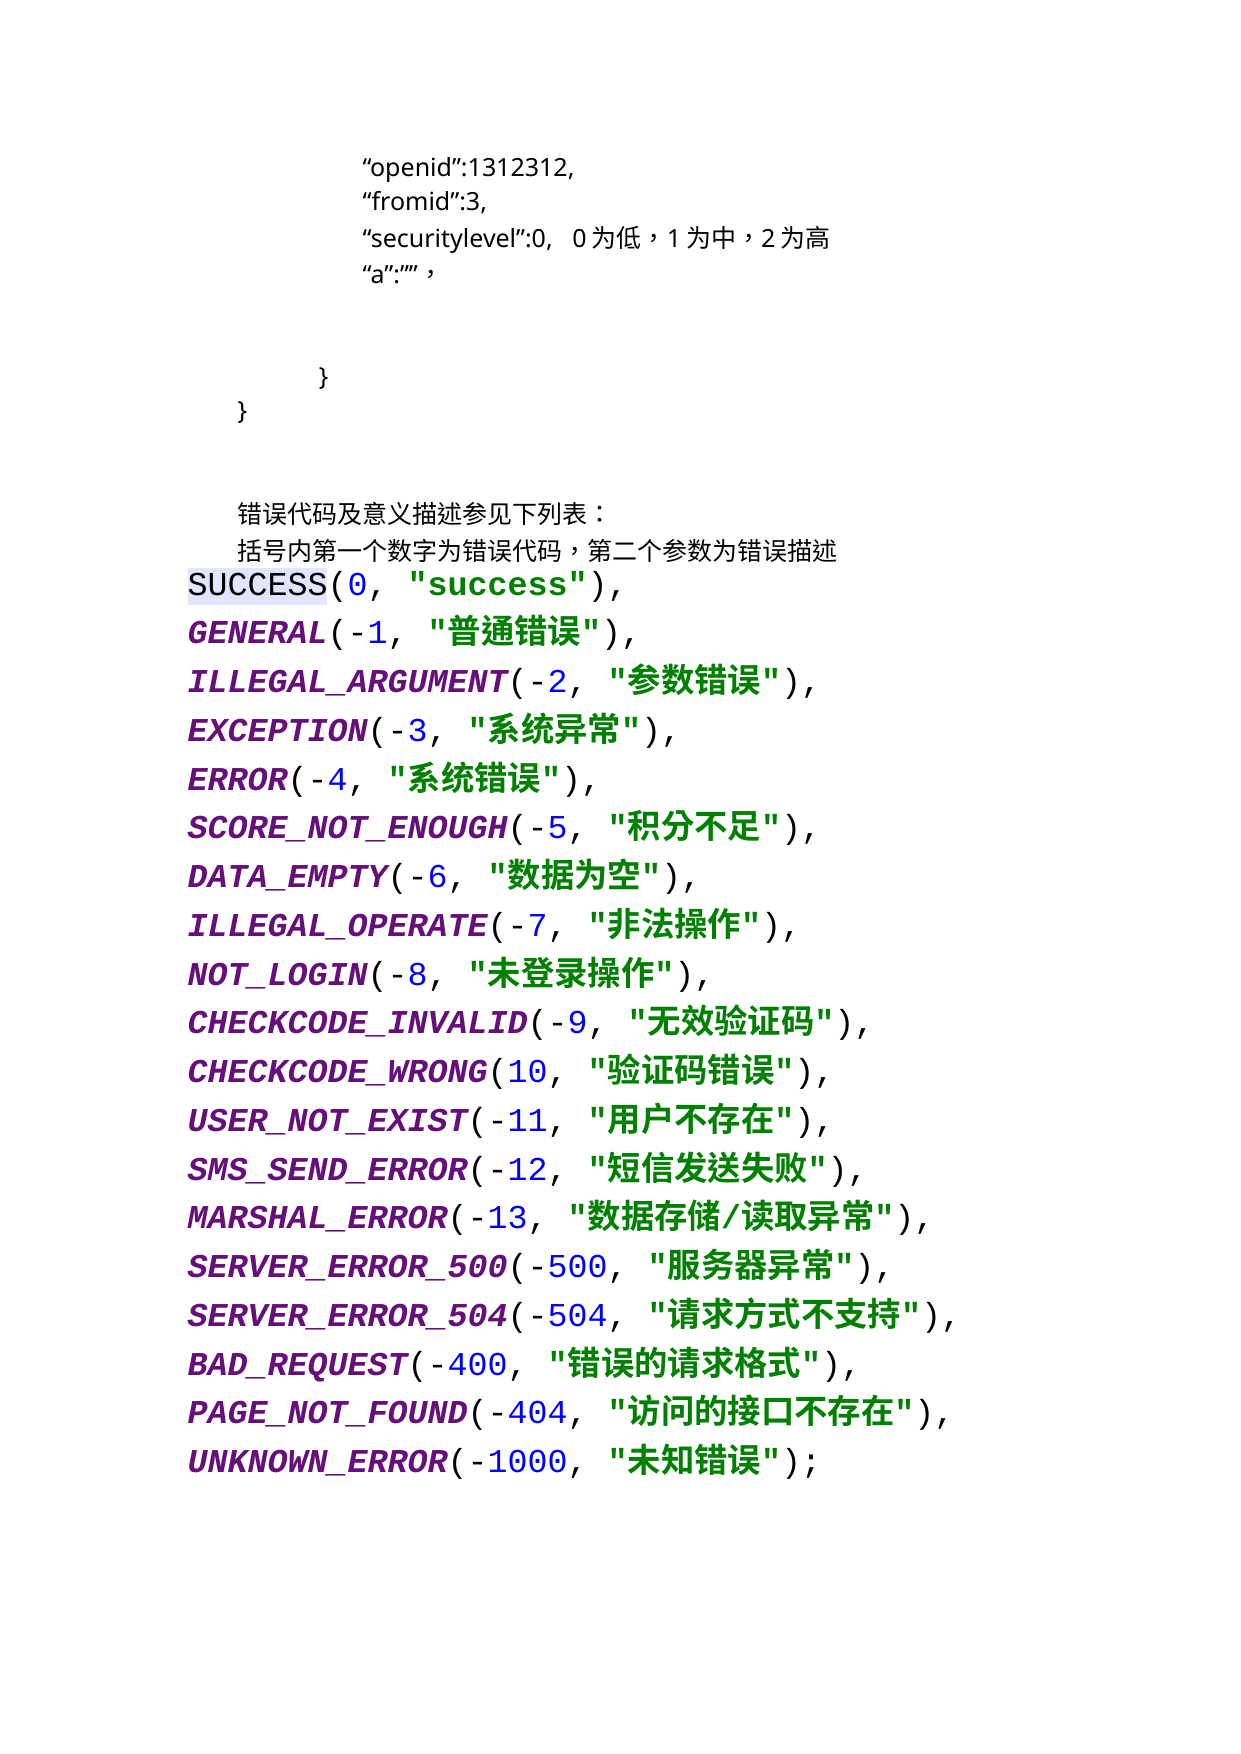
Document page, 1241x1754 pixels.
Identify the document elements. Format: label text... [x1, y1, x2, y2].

text } [187, 359, 1053, 393]
text 括号内第一个数字为错误代码，第二个参数为错误描述 [187, 531, 1053, 567]
text “securitylevel”:0, 0为低，1为中，2为高 [187, 218, 1053, 254]
text } [187, 393, 1053, 427]
text SUCCESS(0, "success"), GENERAL(-1, "普通错误"), ILLEGAL_ARGUMENT(-2, "参数错误"), EXCEPTION(-3, "系统异常"), ERROR(-4, "系统错误"), SCORE_NOT_ENOUGH(-5, "积分不足"), DATA_EMPTY(-6, "数据为空"), ILLEGAL_OPERATE(-7, "非法操作"), NOT_LOGIN(-8, "未登录操作"), CHECKCODE_INVALID(-9, "无效验证码"), CHECKCODE_WRONG(10, "验证码错误"), USER_NOT_EXIST(-11, "用户不存在"), SMS_SEND_ERROR(-12, "短信发送失败"), MARSHAL_ERROR(-13, "数据存储/读取异常"), SERVER_ERROR_500(-500, "服务器异常"), SERVER_ERROR_504(-504, "请求方式不支持"), BAD_REQUEST(-400, "错误的请求格式"), PAGE_NOT_FOUND(-404, "访问的接口不存在"), UNKNOWN_ERROR(-1000, "未知错误"); [187, 567, 1053, 1483]
text 错误代码及意义描述参见下列表： [187, 495, 1053, 531]
text “fromid”:3, [187, 184, 1053, 218]
text “a”:””， [187, 254, 1053, 291]
text “openid”:1312312, [187, 150, 1053, 184]
